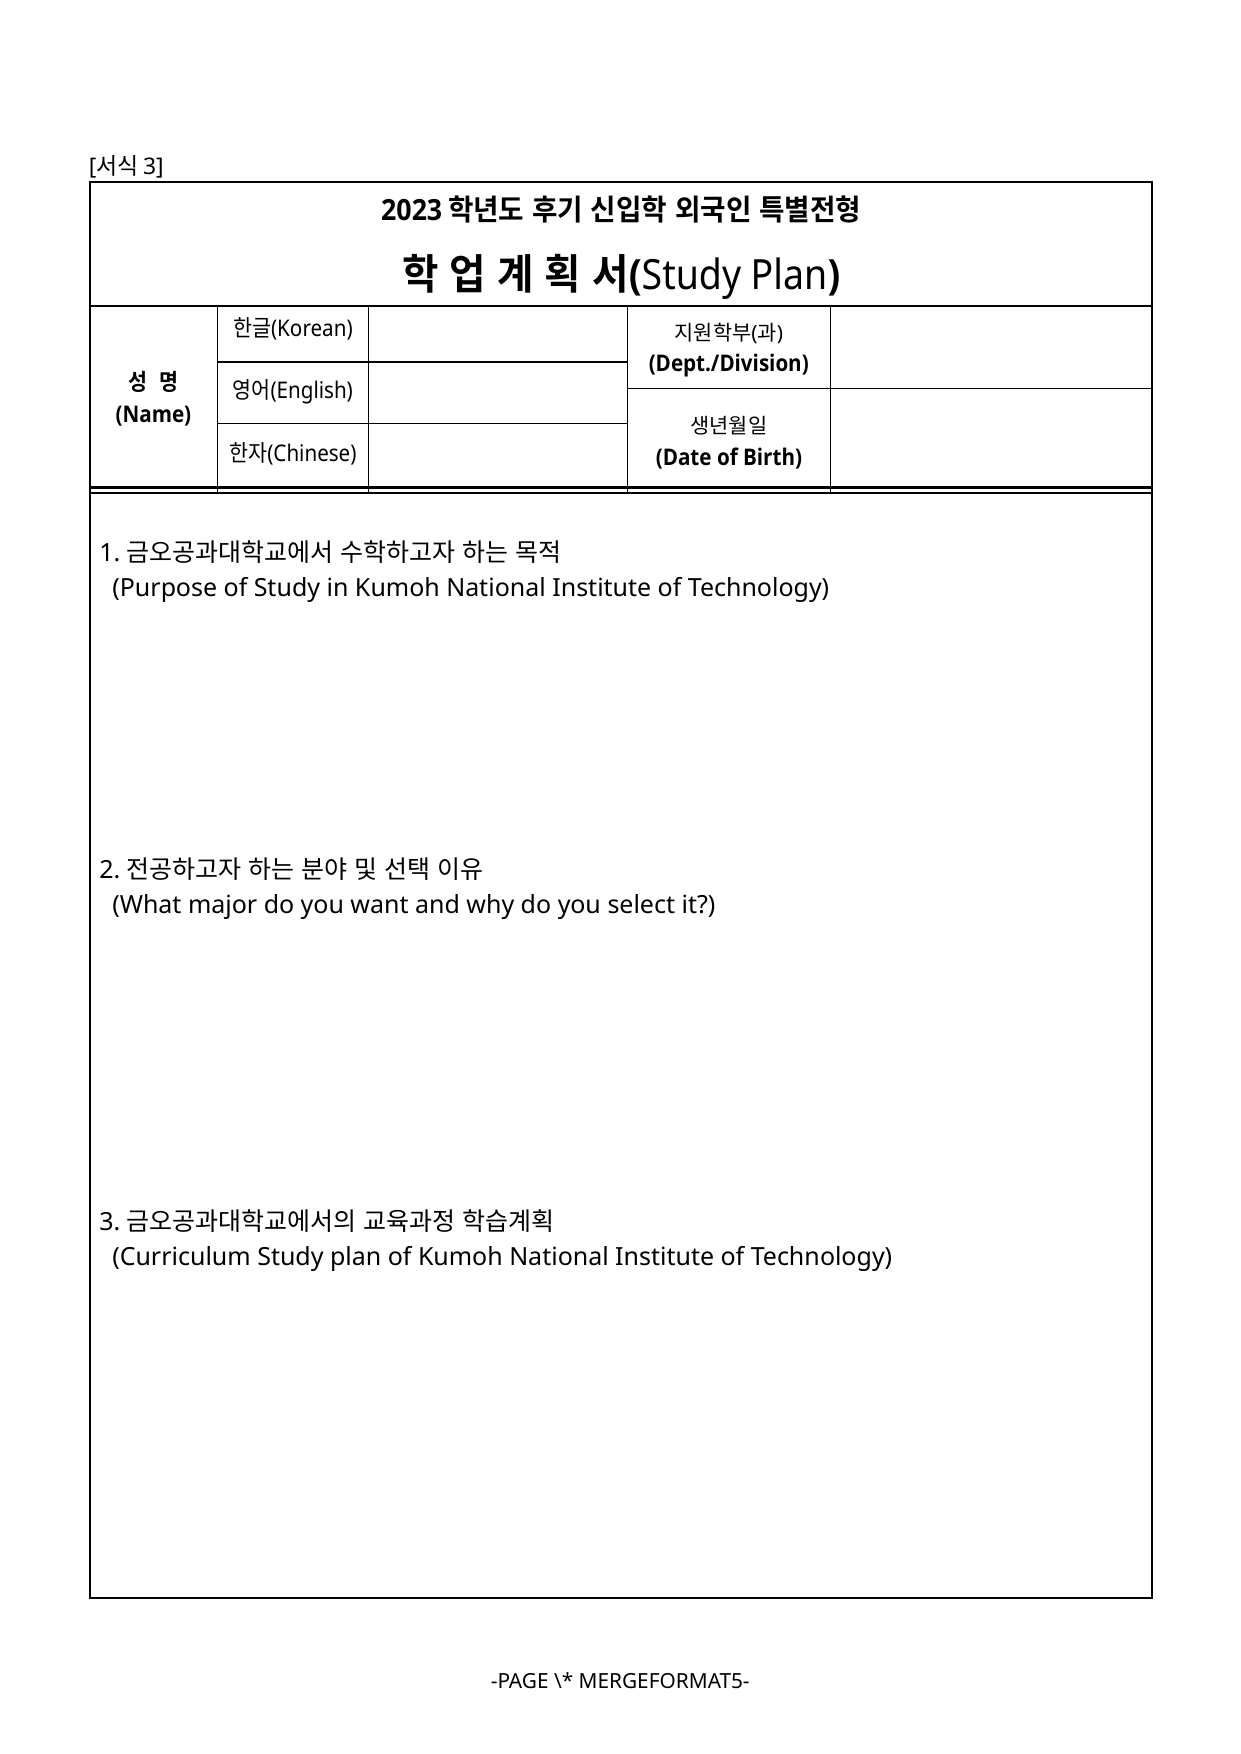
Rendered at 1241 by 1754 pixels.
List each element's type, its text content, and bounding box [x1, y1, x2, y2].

table_header 2023학년도 후기 신입학 외국인 특별전형 학 업 계 획 서(Study Plan) [91, 183, 1151, 305]
table_cell [831, 307, 1151, 388]
table_cell 한자(Chinese) [218, 424, 368, 486]
table_cell [831, 389, 1151, 486]
table_cell 영어(English) [218, 363, 368, 423]
table_cell 생년월일 (Date of Birth) [628, 389, 830, 486]
table_cell 1. 금오공과대학교에서 수학하고자 하는 목적 (Purpose of Study in Kumoh National Institute of Technology) 2. 전공하고자 하는 분야 및 선택 이유 (What major do you want and why do you select it?) 3. 금오공과대학교에서의 교육과정 학습계획 (Curriculum Study plan of Kumoh National Institute of Technology) [91, 494, 1151, 1597]
table_cell 성 명 (Name) [91, 307, 217, 486]
table_cell 한글(Korean) [218, 307, 368, 361]
table_cell [369, 307, 627, 361]
text [서식3] [88, 148, 1152, 181]
table_cell [369, 363, 627, 423]
table_cell [369, 424, 627, 486]
table_cell 지원학부(과) (Dept./Division) [628, 307, 830, 388]
